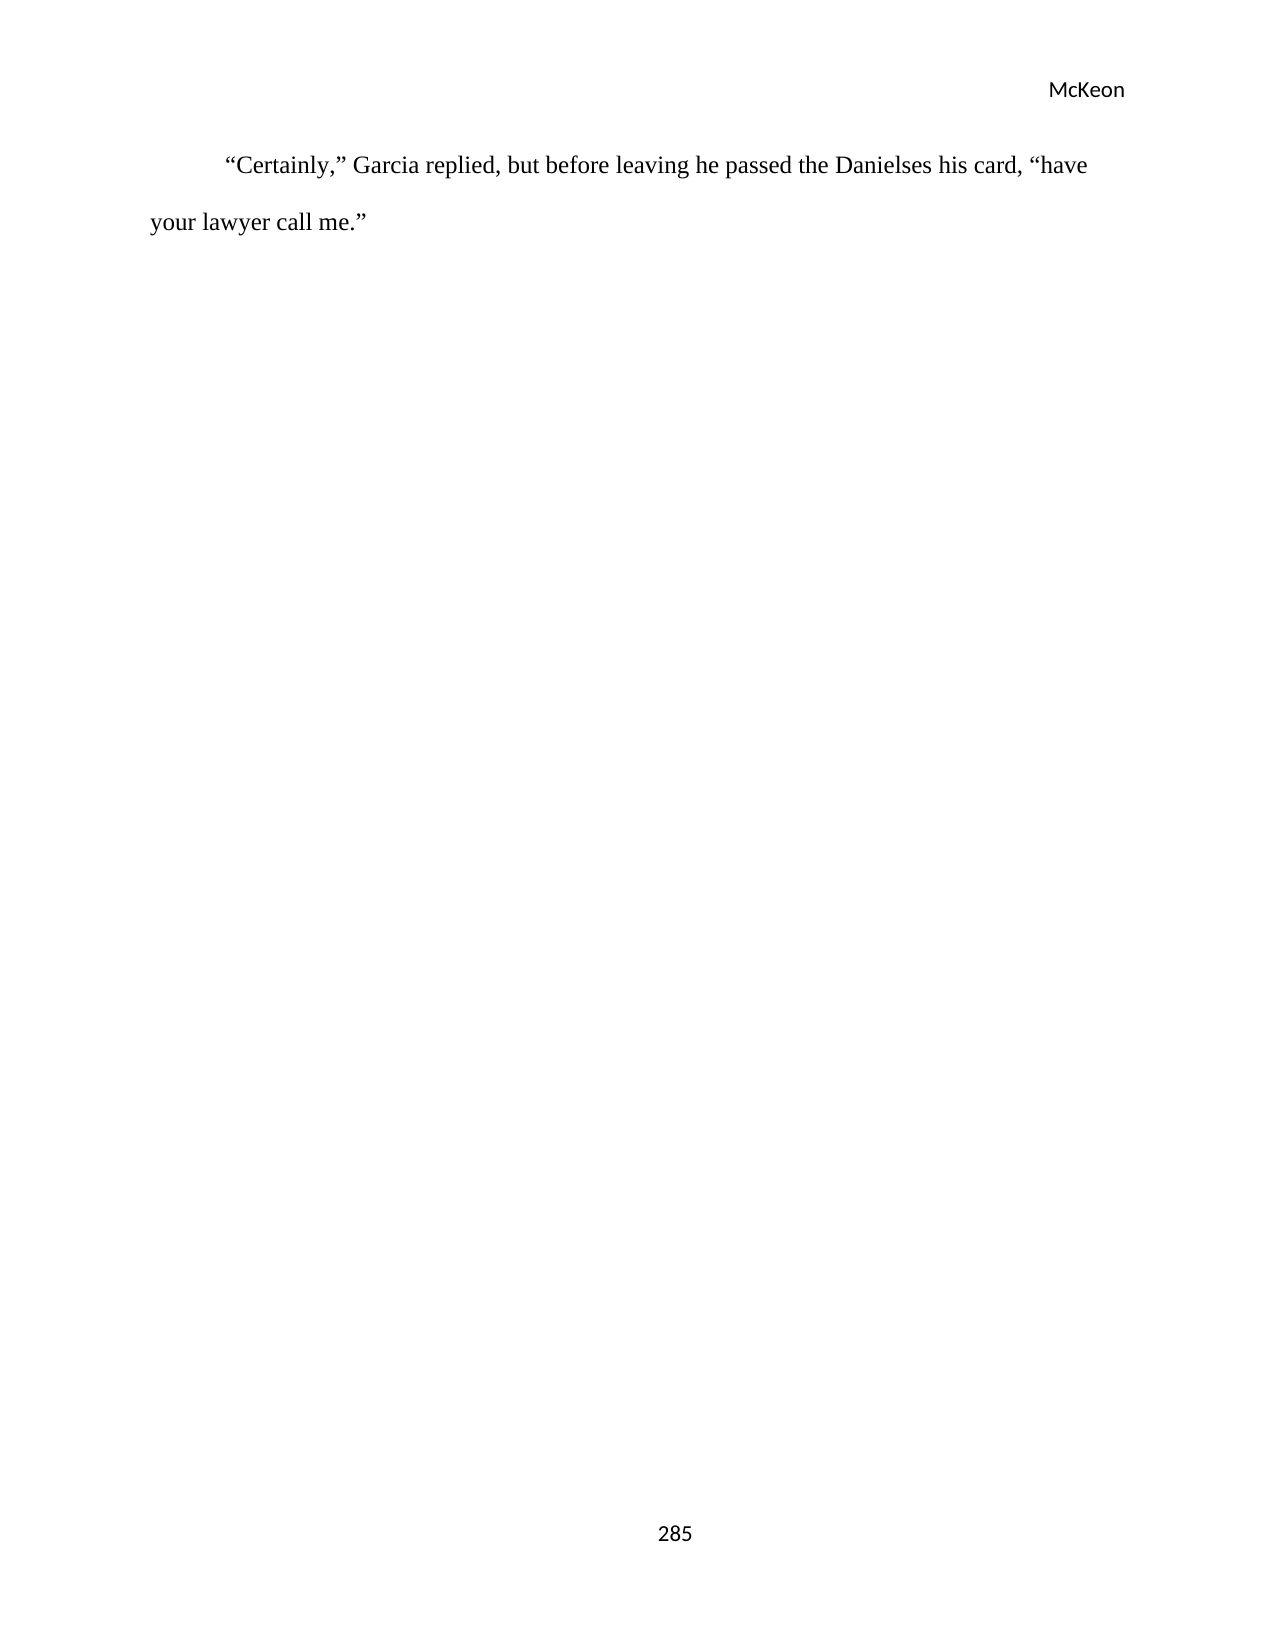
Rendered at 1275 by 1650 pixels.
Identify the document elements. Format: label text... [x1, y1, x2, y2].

text “Certainly,” Garcia replied, but before leaving he passed the Danielses his card, “have your lawyer call me.” [150, 150, 1125, 236]
